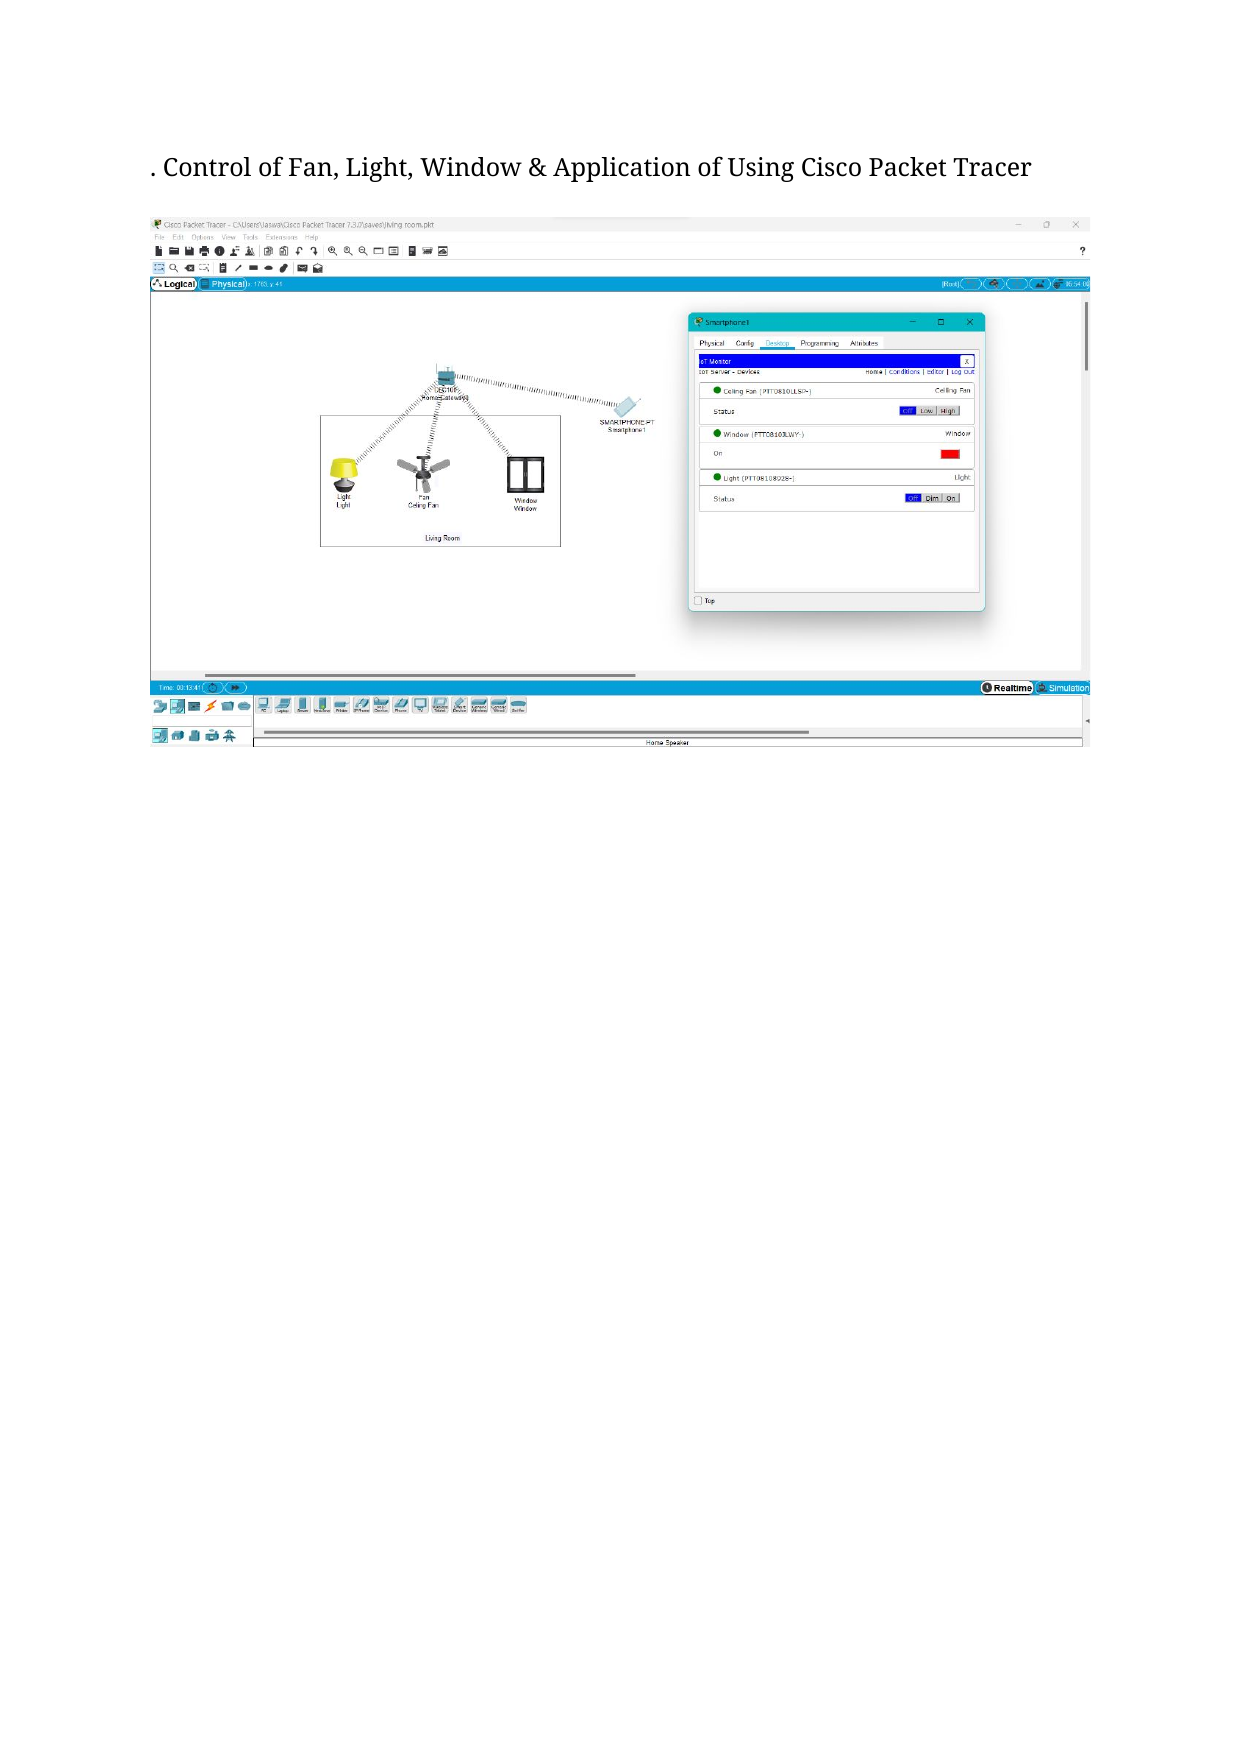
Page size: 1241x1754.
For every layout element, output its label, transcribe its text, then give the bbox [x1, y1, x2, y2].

text . Control of Fan, Light, Window & Application of Using Cisco Packet Tracer [150, 150, 1090, 184]
picture [150, 217, 1091, 747]
